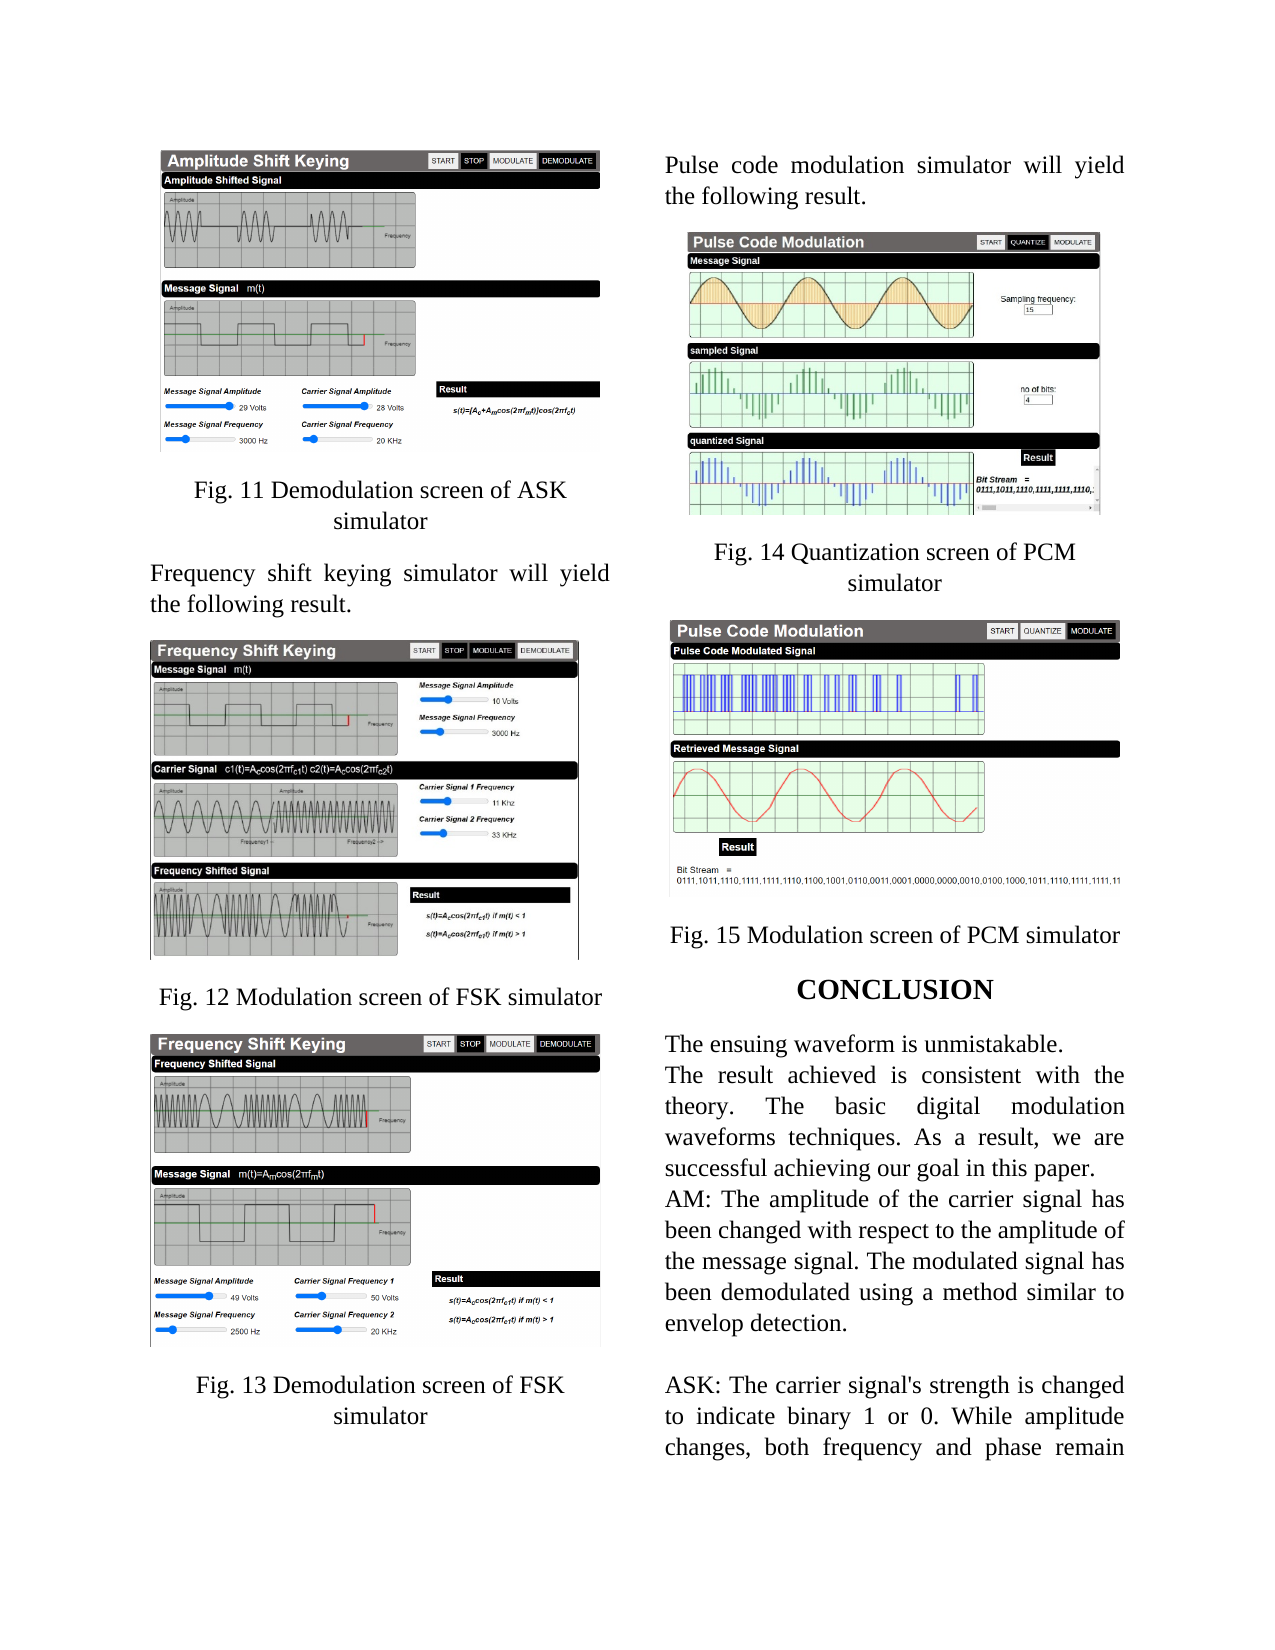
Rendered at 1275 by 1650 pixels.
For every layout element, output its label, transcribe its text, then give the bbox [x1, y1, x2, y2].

text Fig. 14 Quantization screen of PCM simulator [664, 537, 1125, 597]
picture [150, 1034, 600, 1347]
text Fig. 12 Modulation screen of FSK simulator [150, 982, 611, 1011]
text The ensuing waveform is unmistakable. [664, 1029, 1125, 1058]
picture [150, 640, 580, 960]
text The result achieved is consistent with the theory. The basic digital modulation waveforms techniques. As a result, we are successful achieving our goal in this paper. [664, 1060, 1125, 1182]
picture [669, 620, 1120, 897]
text Frequency shift keying simulator will yield the following result. [150, 558, 611, 618]
picture [160, 150, 600, 452]
text AM: The amplitude of the carrier signal has been changed with respect to the amplitude of the message signal. The modulated signal has been demodulated using a method similar to envelop detection. [664, 1184, 1125, 1337]
text Pulse code modulation simulator will yield the following result. [664, 150, 1125, 210]
text CONCLUSION [664, 972, 1125, 1005]
text Fig. 11 Demodulation screen of ASK simulator [150, 475, 611, 535]
text Fig. 13 Demodulation screen of FSK simulator [150, 1370, 611, 1429]
picture [687, 232, 1102, 515]
text Fig. 15 Modulation screen of PCM simulator [664, 920, 1125, 949]
